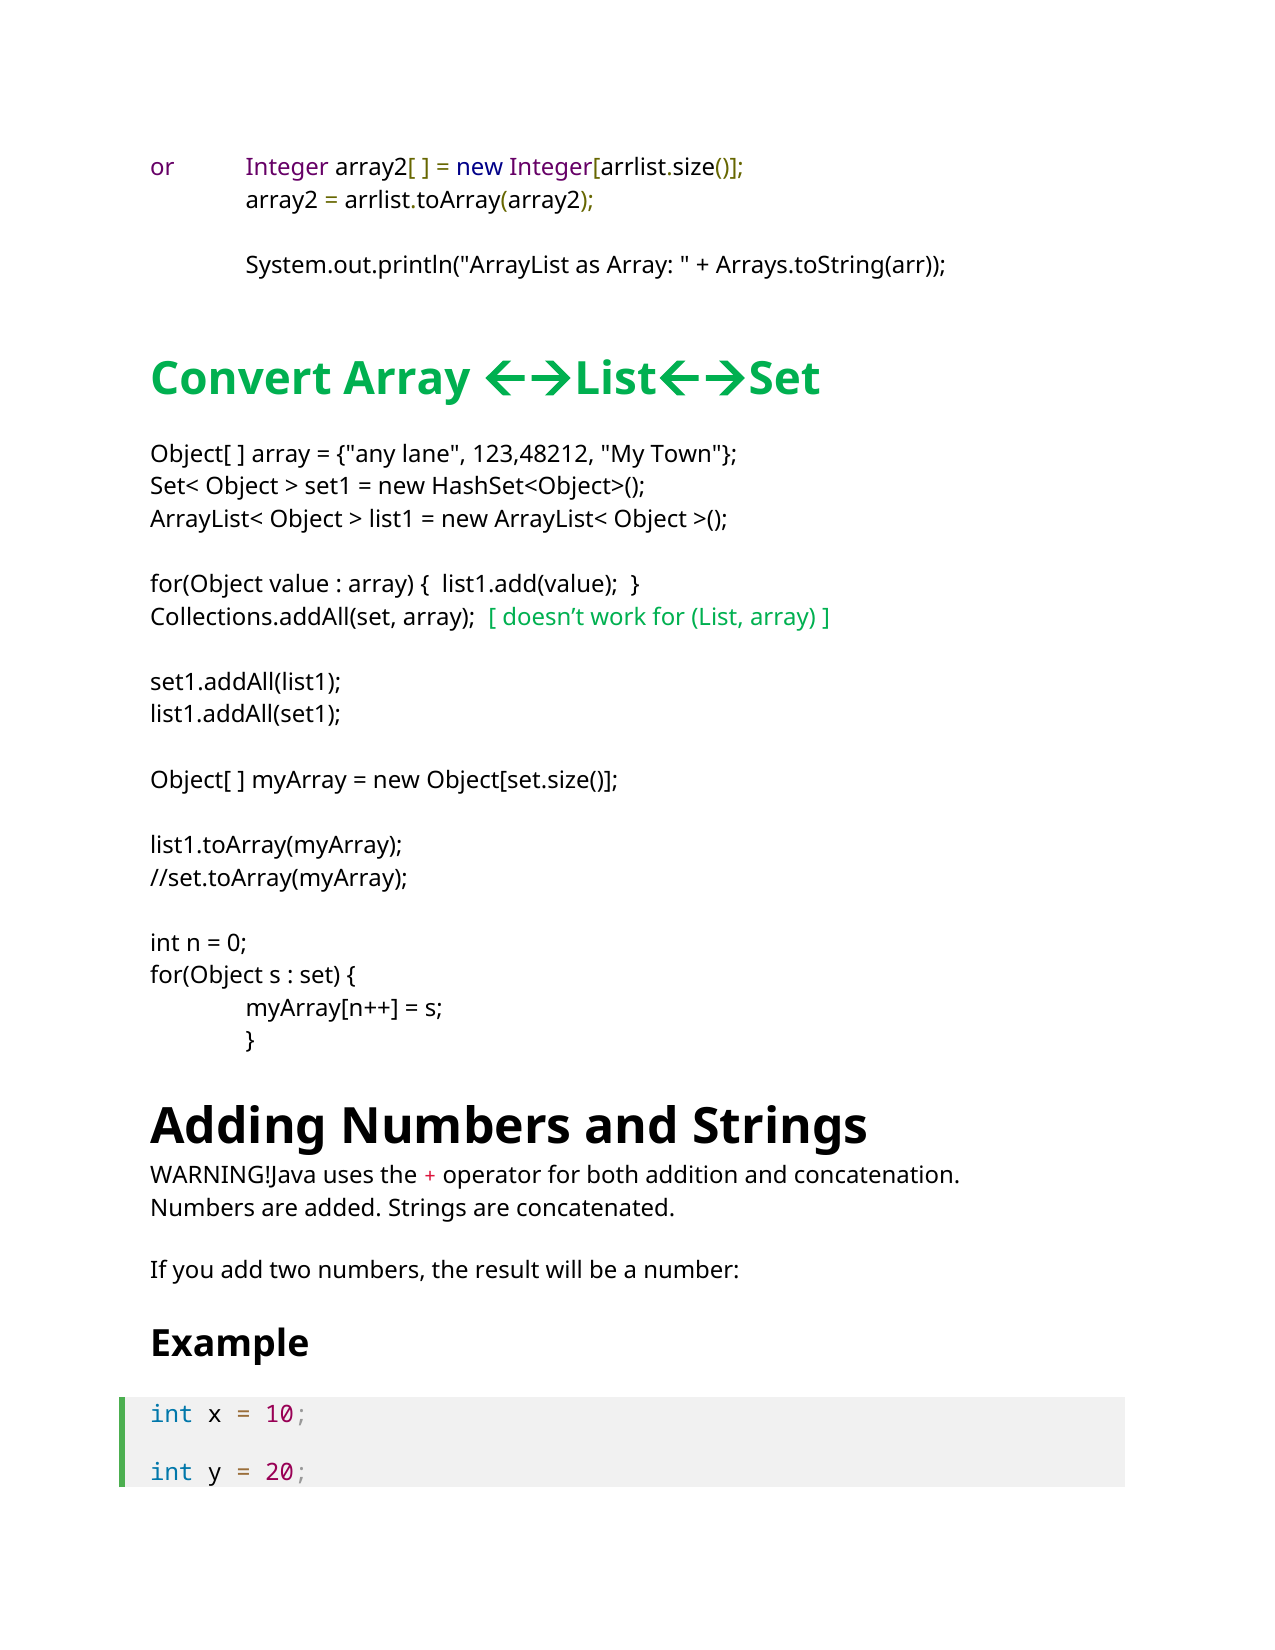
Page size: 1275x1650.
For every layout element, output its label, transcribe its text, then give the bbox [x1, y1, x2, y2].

text If you add two numbers, the result will be a number: [150, 1253, 1125, 1286]
text Set< Object > set1 = new HashSet<Object>(); [150, 469, 1125, 502]
text WARNING!Java uses the + operator for both addition and concatenation. [150, 1158, 1125, 1191]
text Convert Array ListSet [150, 346, 1125, 408]
text Adding Numbers and Strings [150, 1090, 1125, 1158]
text ArrayList< Object > list1 = new ArrayList< Object >(); [150, 502, 1125, 534]
text or Integer array2[ ] = new Integer[arrlist.size()]; [150, 150, 1125, 183]
text int y = 20; [125, 1454, 1125, 1487]
text for(Object s : set) { [150, 958, 1125, 991]
text } [150, 1023, 1125, 1056]
text set1.addAll(list1); [150, 665, 1125, 697]
text Example [150, 1316, 1125, 1367]
text System.out.println("ArrayList as Array: " + Arrays.toString(arr)); [150, 248, 1125, 280]
text Collections.addAll(set, array); [ doesn’t work for (List, array) ] [150, 599, 1125, 632]
text list1.addAll(set1); [150, 697, 1125, 730]
text //set.toArray(myArray); [150, 860, 1125, 893]
text int n = 0; [150, 926, 1125, 958]
text myArray[n++] = s; [150, 991, 1125, 1023]
text Numbers are added. Strings are concatenated. [150, 1191, 1125, 1223]
text array2 = arrlist.toArray(array2); [150, 183, 1125, 215]
text Object[ ] array = {"any lane", 123,48212, "My Town"}; [150, 436, 1125, 469]
text for(Object value : array) { list1.add(value); } [150, 567, 1125, 599]
text Object[ ] myArray = new Object[set.size()]; [150, 762, 1125, 795]
text list1.toArray(myArray); [150, 828, 1125, 860]
text int x = 10; [125, 1397, 1125, 1429]
